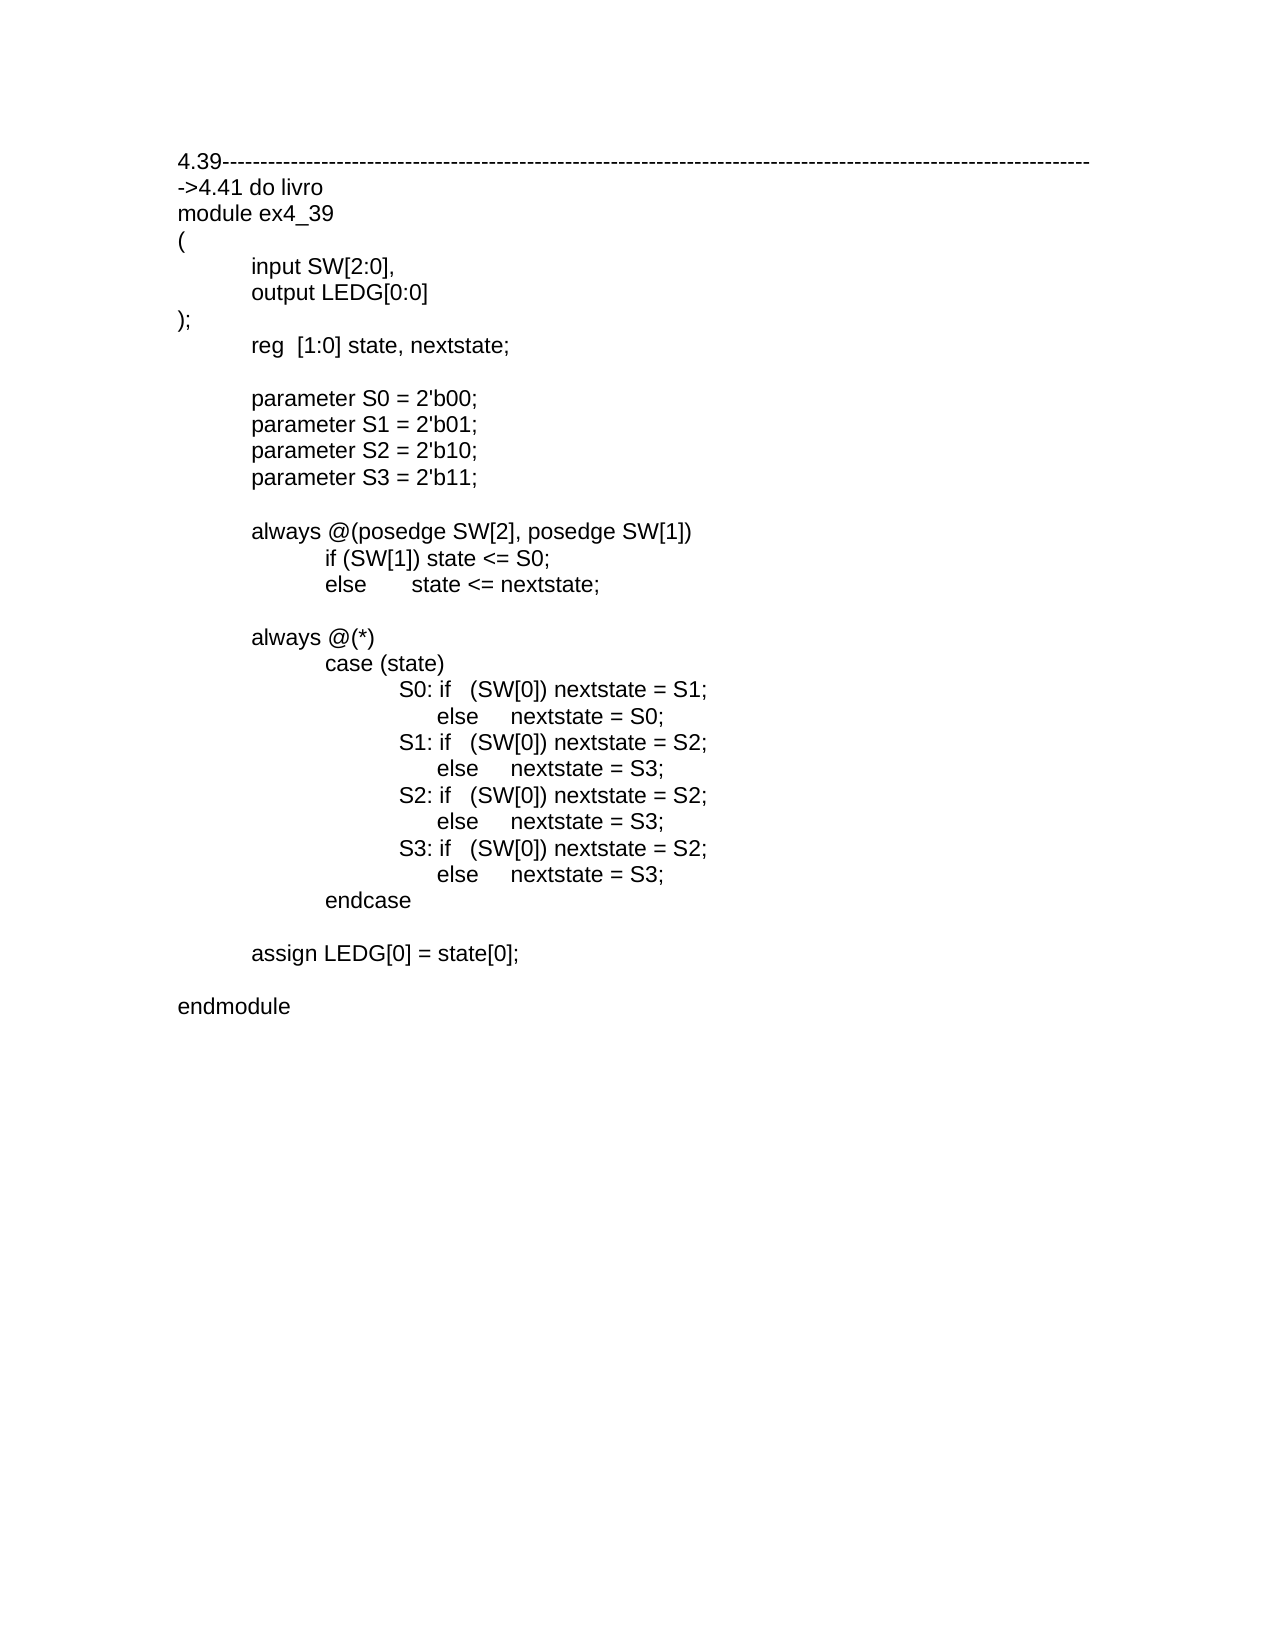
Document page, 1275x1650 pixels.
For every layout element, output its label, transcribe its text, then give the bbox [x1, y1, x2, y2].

text parameter S3 = 2'b11; [177, 464, 1098, 490]
text parameter S2 = 2'b10; [177, 437, 1098, 464]
text endcase [177, 887, 1098, 913]
text else nextstate = S3; [177, 755, 1098, 782]
text S3: if (SW[0]) nextstate = S2; [177, 834, 1098, 861]
text endmodule [177, 993, 1098, 1019]
text input SW[2:0], [177, 253, 1098, 279]
text else nextstate = S0; [177, 703, 1098, 729]
text module ex4_39 [177, 200, 1098, 227]
text ( [177, 227, 1098, 253]
text reg [1:0] state, nextstate; [177, 332, 1098, 358]
text output LEDG[0:0] [177, 279, 1098, 306]
text S0: if (SW[0]) nextstate = S1; [177, 676, 1098, 703]
text S2: if (SW[0]) nextstate = S2; [177, 782, 1098, 808]
text always @(posedge SW[2], posedge SW[1]) [177, 518, 1098, 544]
text else state <= nextstate; [177, 571, 1098, 597]
text case (state) [177, 650, 1098, 676]
text parameter S1 = 2'b01; [177, 411, 1098, 437]
text 4.39------------------------------------------------------------------------------------------------------------------ [177, 148, 1098, 174]
text else nextstate = S3; [177, 861, 1098, 887]
text if (SW[1]) state <= S0; [177, 544, 1098, 571]
text assign LEDG[0] = state[0]; [177, 940, 1098, 966]
text else nextstate = S3; [177, 808, 1098, 834]
text parameter S0 = 2'b00; [177, 385, 1098, 411]
text S1: if (SW[0]) nextstate = S2; [177, 729, 1098, 755]
text always @(*) [177, 624, 1098, 650]
text ); [177, 306, 1098, 332]
text ->4.41 do livro [177, 174, 1098, 200]
